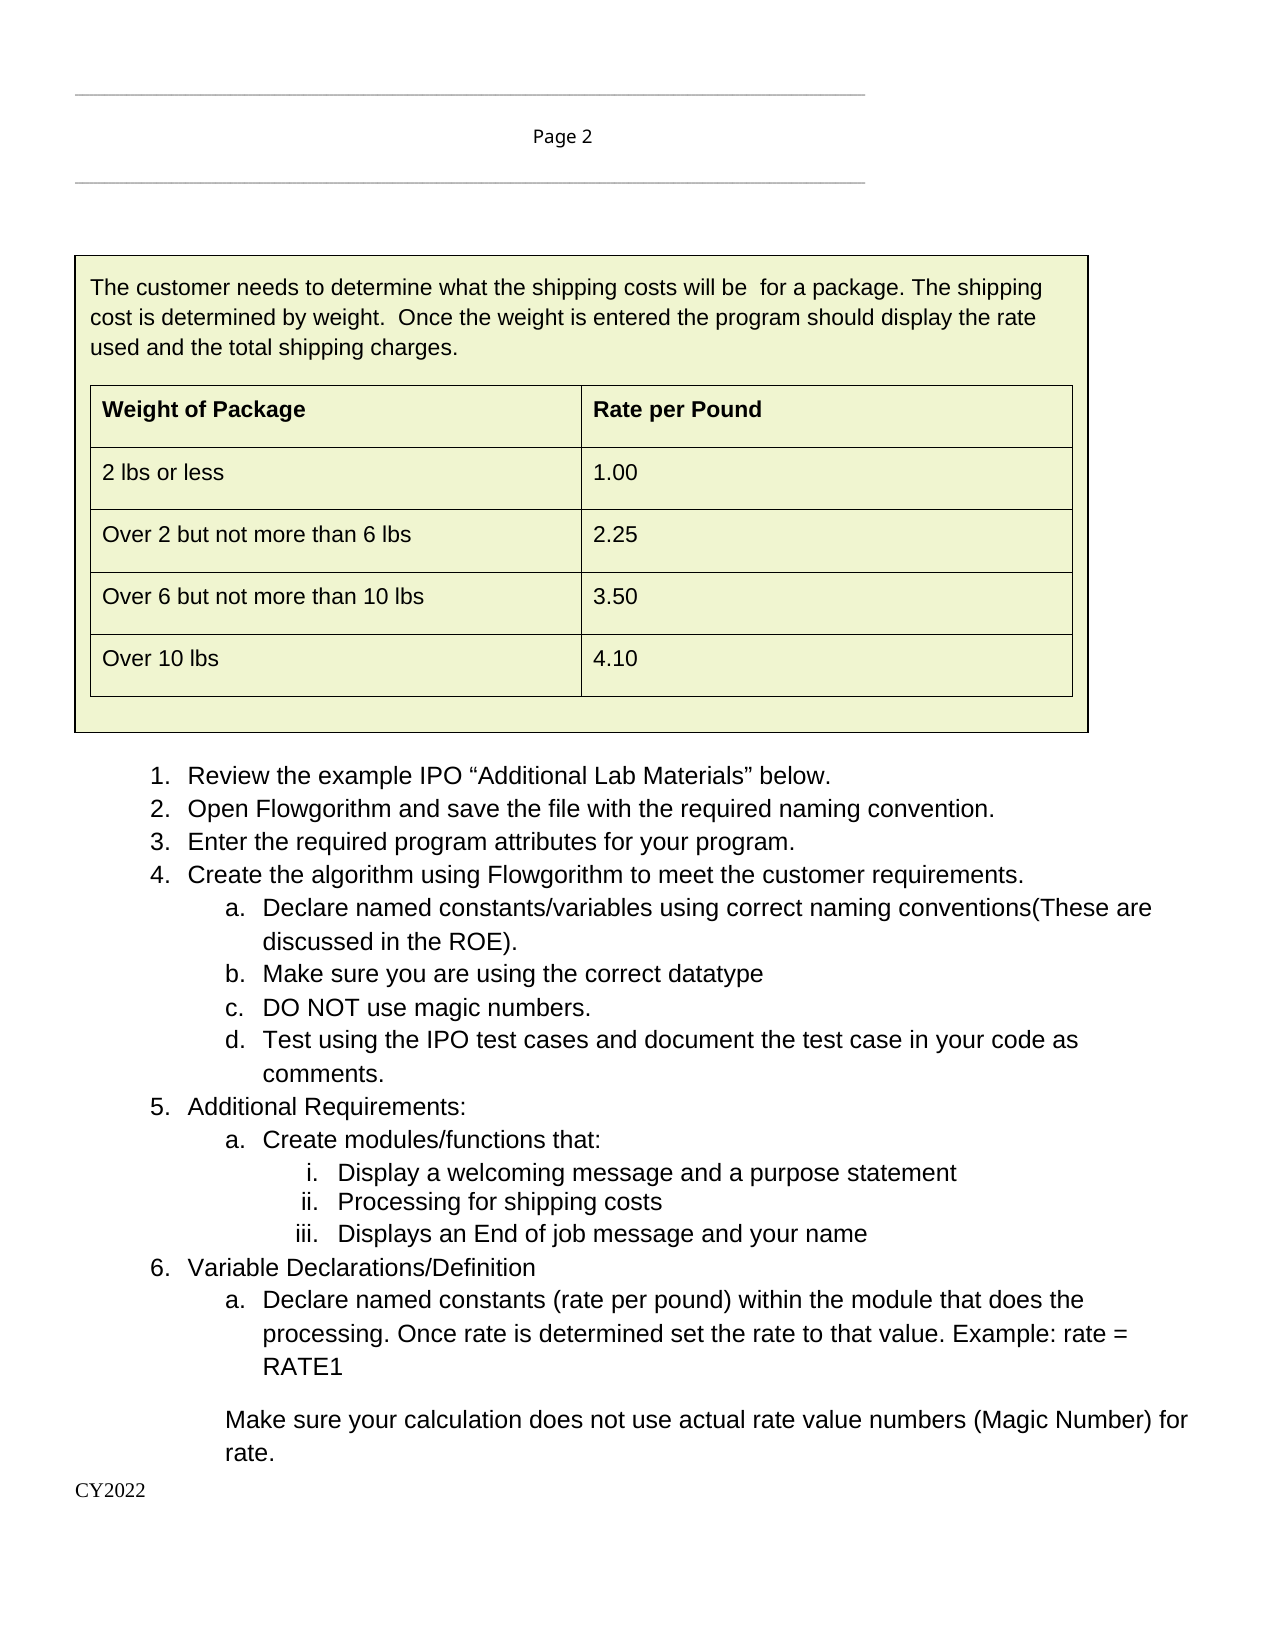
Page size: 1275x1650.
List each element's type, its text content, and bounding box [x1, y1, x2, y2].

list DO NOT use magic numbers. [225, 992, 1200, 1021]
text Make sure your calculation does not use actual rate value numbers (Magic Number) for rate. [225, 1405, 1200, 1467]
list Displays an End of job message and your name [319, 1219, 1200, 1248]
list Processing for shipping costs [319, 1186, 1200, 1215]
list Additional Requirements: [150, 1092, 1200, 1120]
list Create the algorithm using Flowgorithm to meet the customer requirements. [150, 860, 1200, 889]
list Make sure you are using the correct datatype [225, 959, 1200, 988]
list Test using the IPO test cases and document the test case in your code as comments. [225, 1026, 1200, 1087]
list Create modules/functions that: [225, 1124, 1200, 1153]
list Declare named constants/variables using correct naming conventions(These are discussed in the ROE). [225, 893, 1200, 955]
list Enter the required program attributes for your program. [150, 827, 1200, 856]
list Declare named constants (rate per pound) within the module that does the processing. Once rate is determined set the rate to that value. Example: rate = RATE1 [225, 1286, 1200, 1380]
list Review the example IPO “Additional Lab Materials” below. [150, 761, 1200, 790]
list Open Flowgorithm and save the file with the required naming convention. [150, 794, 1200, 823]
list Variable Declarations/Definition [150, 1252, 1200, 1281]
list Display a welcoming message and a purpose statement [319, 1158, 1200, 1186]
